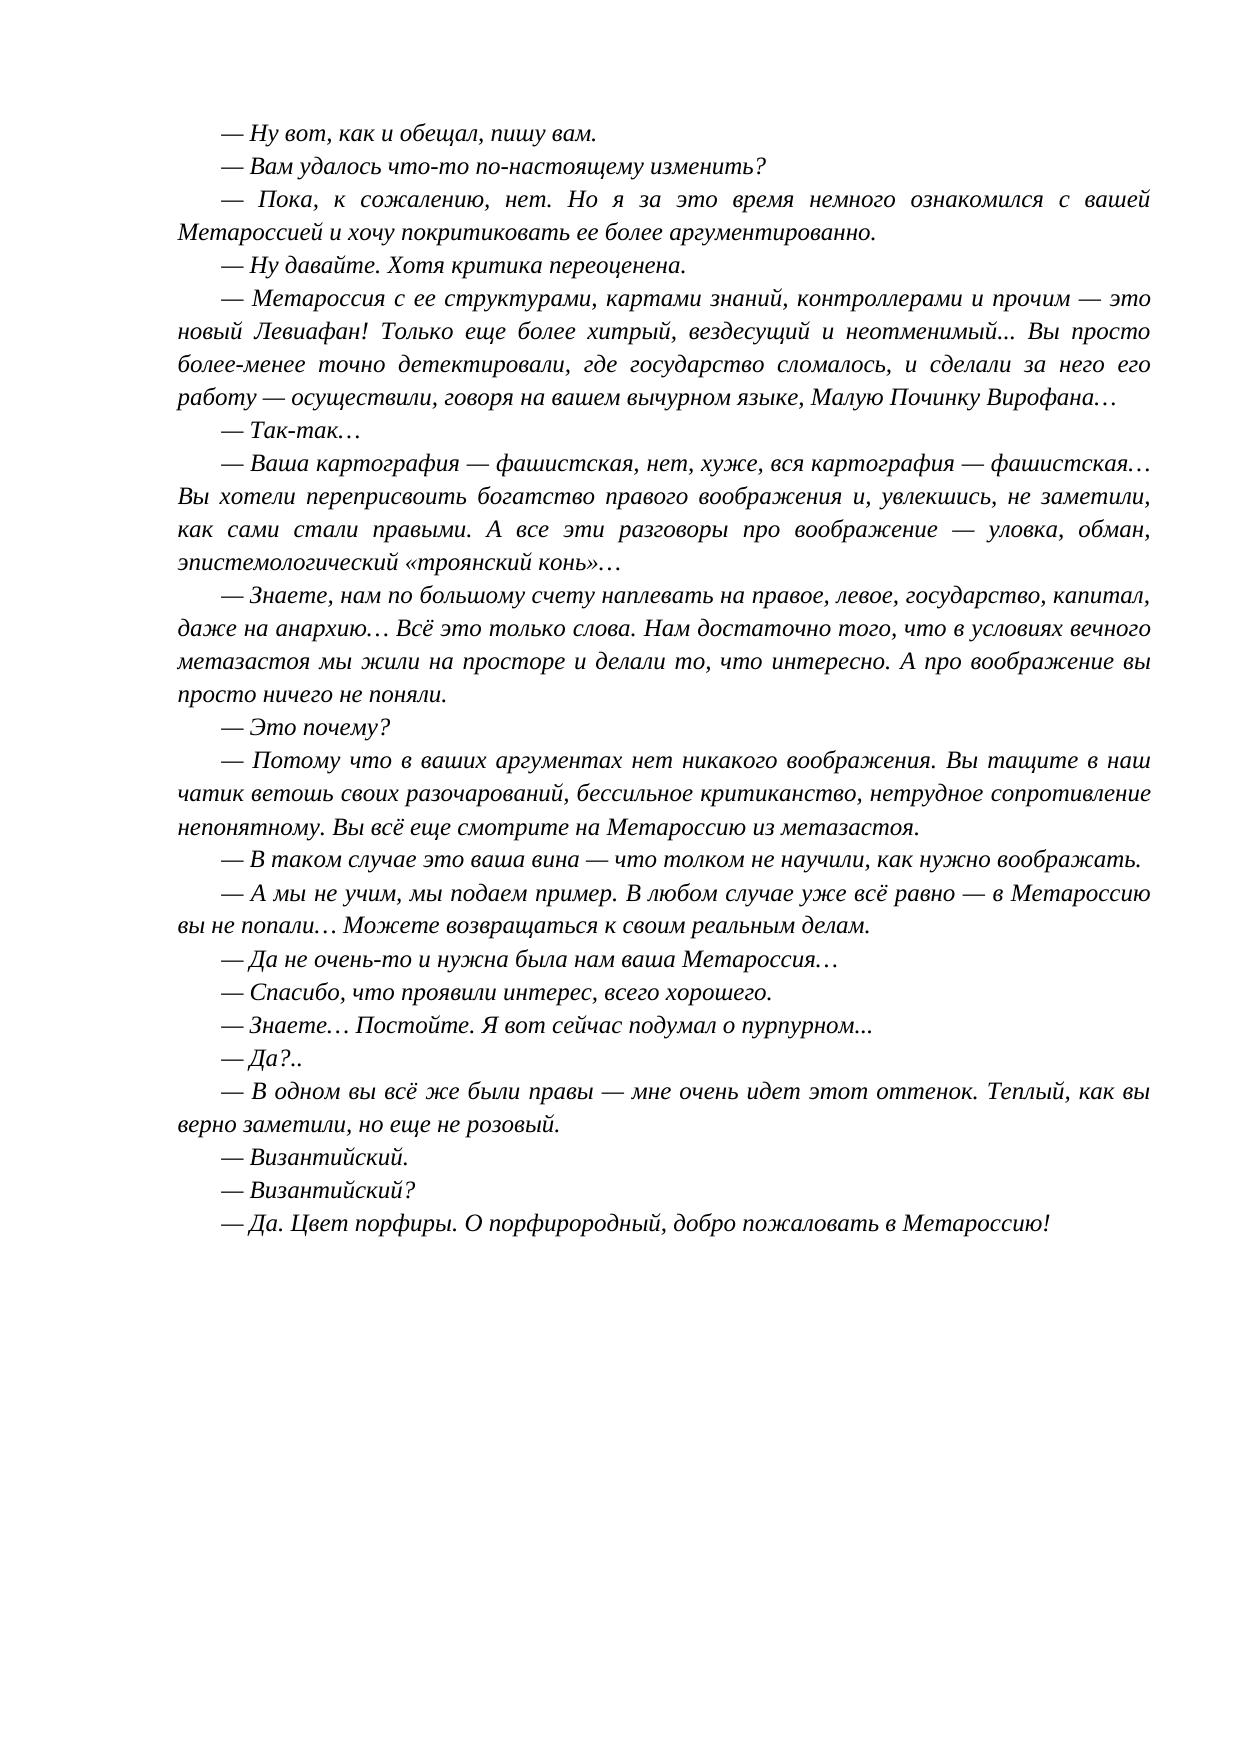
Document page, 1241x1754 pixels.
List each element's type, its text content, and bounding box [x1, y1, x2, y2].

text — Метароссия с ее структурами, картами знаний, контроллерами и прочим — это новый Левиафан! Только еще более хитрый, вездесущий и неотменимый... Вы просто более-менее точно детектировали, где государство сломалось, и сделали за него его работу — осуществили, говоря на вашем вычурном языке, Малую Починку Вирофана… [177, 283, 1152, 411]
text — Потому что в ваших аргументах нет никакого воображения. Вы тащите в наш чатик ветошь своих разочарований, бессильное критиканство, нетрудное сопротивление непонятному. Вы всё еще смотрите на Метароссию из метазастоя. [177, 746, 1152, 840]
text — Да. Цвет порфиры. О порфирородный, добро пожаловать в Метароссию! [177, 1208, 1152, 1237]
text — Знаете, нам по большому счету наплевать на правое, левое, государство, капитал, даже на анархию… Всё это только слова. Нам достаточно того, что в условиях вечного метазастоя мы жили на просторе и делали то, что интересно. А про воображение вы просто ничего не поняли. [177, 580, 1152, 708]
text — Византийский. [177, 1142, 1152, 1171]
text — Вам удалось что-то по-настоящему изменить? [177, 151, 1152, 180]
text — Ну вот, как и обещал, пишу вам. [177, 118, 1152, 147]
text — Византийский? [177, 1175, 1152, 1203]
text — Знаете… Постойте. Я вот сейчас подумал о пурпурном... [177, 1010, 1152, 1038]
text — Ну давайте. Хотя критика переоценена. [177, 250, 1152, 279]
text — Да не очень-то и нужна была нам ваша Метароссия… [177, 944, 1152, 972]
text — В таком случае это ваша вина — что толком не научили, как нужно воображать. [177, 844, 1152, 873]
text — В одном вы всё же были правы — мне очень идет этот оттенок. Теплый, как вы верно заметили, но еще не розовый. [177, 1076, 1152, 1137]
text — Спасибо, что проявили интерес, всего хорошего. [177, 977, 1152, 1005]
text — Так-так… [177, 415, 1152, 444]
text — Ваша картография — фашистская, нет, хуже, вся картография — фашистская… Вы хотели переприсвоить богатство правого воображения и, увлекшись, не заметили, как сами стали правыми. А все эти разговоры про воображение — уловка, обман, эпистемологический «троянский конь»… [177, 448, 1152, 576]
text — А мы не учим, мы подаем пример. В любом случае уже всё равно — в Метароссию вы не попали… Можете возвращаться к своим реальным делам. [177, 878, 1152, 939]
text — Да?.. [177, 1043, 1152, 1071]
text — Пока, к сожалению, нет. Но я за это время немного ознакомился с вашей Метароссией и хочу покритиковать ее более аргументированно. [177, 184, 1152, 246]
text — Это почему? [177, 712, 1152, 741]
